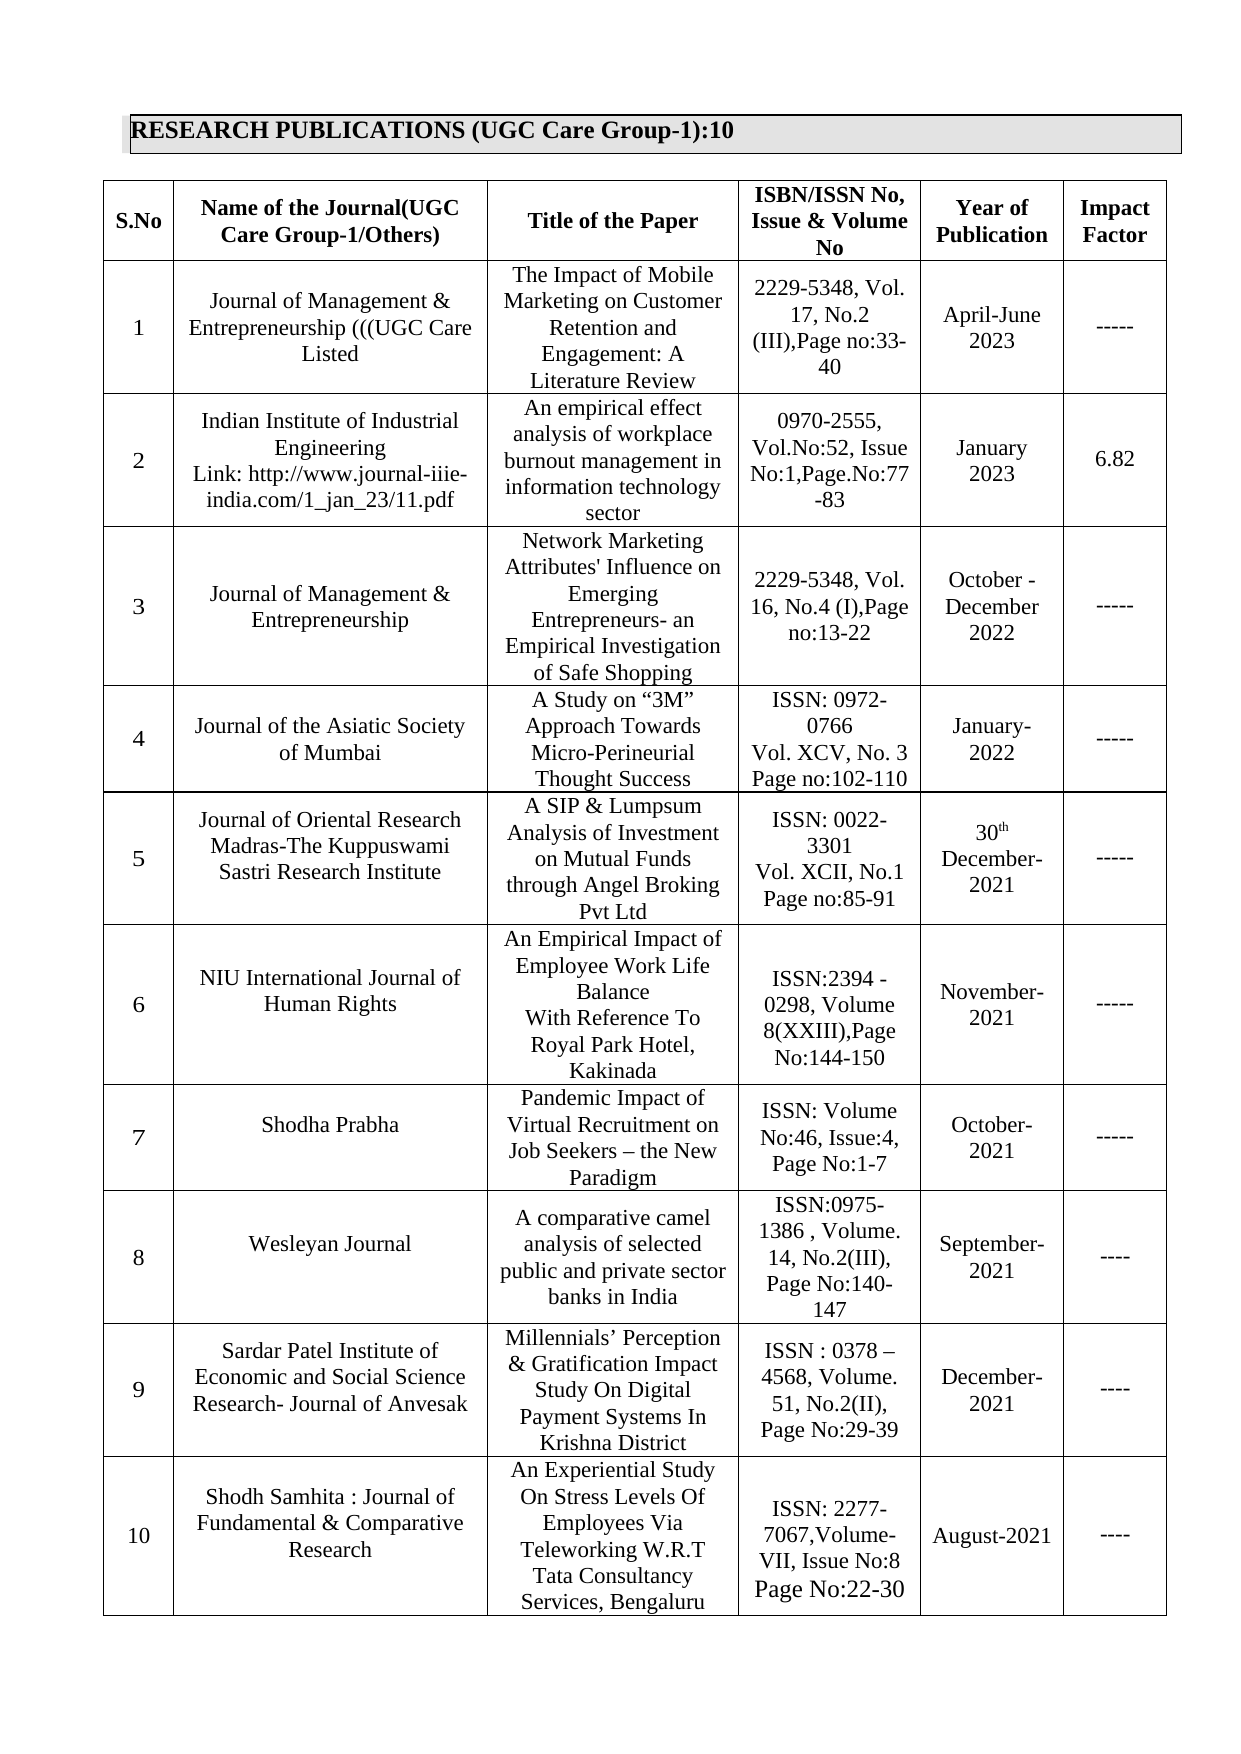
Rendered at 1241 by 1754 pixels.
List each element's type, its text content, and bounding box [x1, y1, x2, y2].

table_cell ----- [1064, 793, 1166, 924]
table_header Title of the Paper [488, 181, 738, 260]
table_cell ISSN : 0378 – 4568, Volume. 51, No.2(II), Page No:29-39 [739, 1324, 920, 1456]
table_cell ----- [1064, 1085, 1166, 1190]
table_cell 2 [104, 394, 173, 526]
table_cell Network Marketing Attributes' Influence on Emerging Entrepreneurs- an Empirical Investigation of Safe Shopping [488, 527, 738, 685]
table_cell 4 [104, 686, 173, 791]
table_cell 5 [104, 793, 173, 924]
table_cell 7 [104, 1085, 173, 1190]
table_cell Indian Institute of Industrial Engineering Link: http://www.journal-iiie-india.com/1_jan_23/11.pdf [174, 394, 487, 526]
table_cell Sardar Patel Institute of Economic and Social Science Research- Journal of Anvesak [174, 1324, 487, 1456]
table_cell ---- [1064, 1324, 1166, 1456]
table_cell ISSN:0975- 1386 , Volume. 14, No.2(III), Page No:140-147 [739, 1191, 920, 1323]
table_cell ----- [1064, 686, 1166, 791]
table_cell A SIP & Lumpsum Analysis of Investment on Mutual Funds through Angel Broking Pvt Ltd [488, 793, 738, 924]
table_cell Wesleyan Journal [174, 1191, 487, 1323]
table_cell 9 [104, 1324, 173, 1456]
table_cell January-2022 [921, 686, 1063, 791]
table_cell Shodha Prabha [174, 1085, 487, 1190]
table_cell An Empirical Impact of Employee Work Life Balance With Reference To Royal Park Hotel, Kakinada [488, 925, 738, 1083]
table_cell ISSN: 0022-3301 Vol. XCII, No.1 Page no:85-91 [739, 793, 920, 924]
table_header Year of Publication [921, 181, 1063, 260]
table_cell 2229-5348, Vol. 16, No.4 (I),Page no:13-22 [739, 527, 920, 685]
table_cell Pandemic Impact of Virtual Recruitment on Job Seekers – the New Paradigm [488, 1085, 738, 1190]
table_cell The Impact of Mobile Marketing on Customer Retention and Engagement: A Literature Review [488, 261, 738, 393]
table_cell 30th December-2021 [921, 793, 1063, 924]
table_cell April-June 2023 [921, 261, 1063, 393]
table_cell ---- [1064, 1457, 1166, 1615]
table_cell 2229-5348, Vol. 17, No.2 (III),Page no:33-40 [739, 261, 920, 393]
table_cell Journal of Oriental Research Madras-The Kuppuswami Sastri Research Institute [174, 793, 487, 924]
table_cell An empirical effect analysis of workplace burnout management in information technology sector [488, 394, 738, 526]
table_cell 6 [104, 925, 173, 1083]
table_cell 1 [104, 261, 173, 393]
table_cell October - December 2022 [921, 527, 1063, 685]
table_header S.No [104, 181, 173, 260]
table_cell 10 [104, 1457, 173, 1615]
table_cell November-2021 [921, 925, 1063, 1083]
table_cell ISSN: 0972-0766 Vol. XCV, No. 3 Page no:102-110 [739, 686, 920, 791]
table_cell ISSN:2394 -0298, Volume 8(XXIII),Page No:144-150 [739, 925, 920, 1083]
table_cell August-2021 [921, 1457, 1063, 1615]
table_cell September-2021 [921, 1191, 1063, 1323]
table_cell ----- [1064, 261, 1166, 393]
table_cell January 2023 [921, 394, 1063, 526]
table_cell Shodh Samhita : Journal of Fundamental & Comparative Research [174, 1457, 487, 1615]
table_cell An Experiential Study On Stress Levels Of Employees Via Teleworking W.R.T Tata Consultancy Services, Bengaluru [488, 1457, 738, 1615]
table_header ISBN/ISSN No, Issue & Volume No [739, 181, 920, 260]
table_cell A Study on “3M” Approach Towards Micro-Perineurial Thought Success [488, 686, 738, 791]
table_cell A comparative camel analysis of selected public and private sector banks in India [488, 1191, 738, 1323]
table_cell Journal of the Asiatic Society of Mumbai [174, 686, 487, 791]
table_cell 6.82 [1064, 394, 1166, 526]
table_cell ---- [1064, 1191, 1166, 1323]
table_cell ISSN: 2277-7067,Volume-VII, Issue No:8 Page No:22-30 [739, 1457, 920, 1615]
table_cell Journal of Management & Entrepreneurship [174, 527, 487, 685]
table_cell 8 [104, 1191, 173, 1323]
table_cell October-2021 [921, 1085, 1063, 1190]
table_cell ISSN: Volume No:46, Issue:4, Page No:1-7 [739, 1085, 920, 1190]
table_cell Millennials’ Perception & Gratification Impact Study On Digital Payment Systems In Krishna District [488, 1324, 738, 1456]
table_header Name of the Journal(UGC Care Group-1/Others) [174, 181, 487, 260]
table_cell ----- [1064, 925, 1166, 1083]
table_cell 0970-2555, Vol.No:52, Issue No:1,Page.No:77-83 [739, 394, 920, 526]
table_cell 3 [104, 527, 173, 685]
table_cell ----- [1064, 527, 1166, 685]
table_cell December-2021 [921, 1324, 1063, 1456]
table_cell NIU International Journal of Human Rights [174, 925, 487, 1083]
table_cell Journal of Management & Entrepreneurship (((UGC Care Listed [174, 261, 487, 393]
table_header Impact Factor [1064, 181, 1166, 260]
